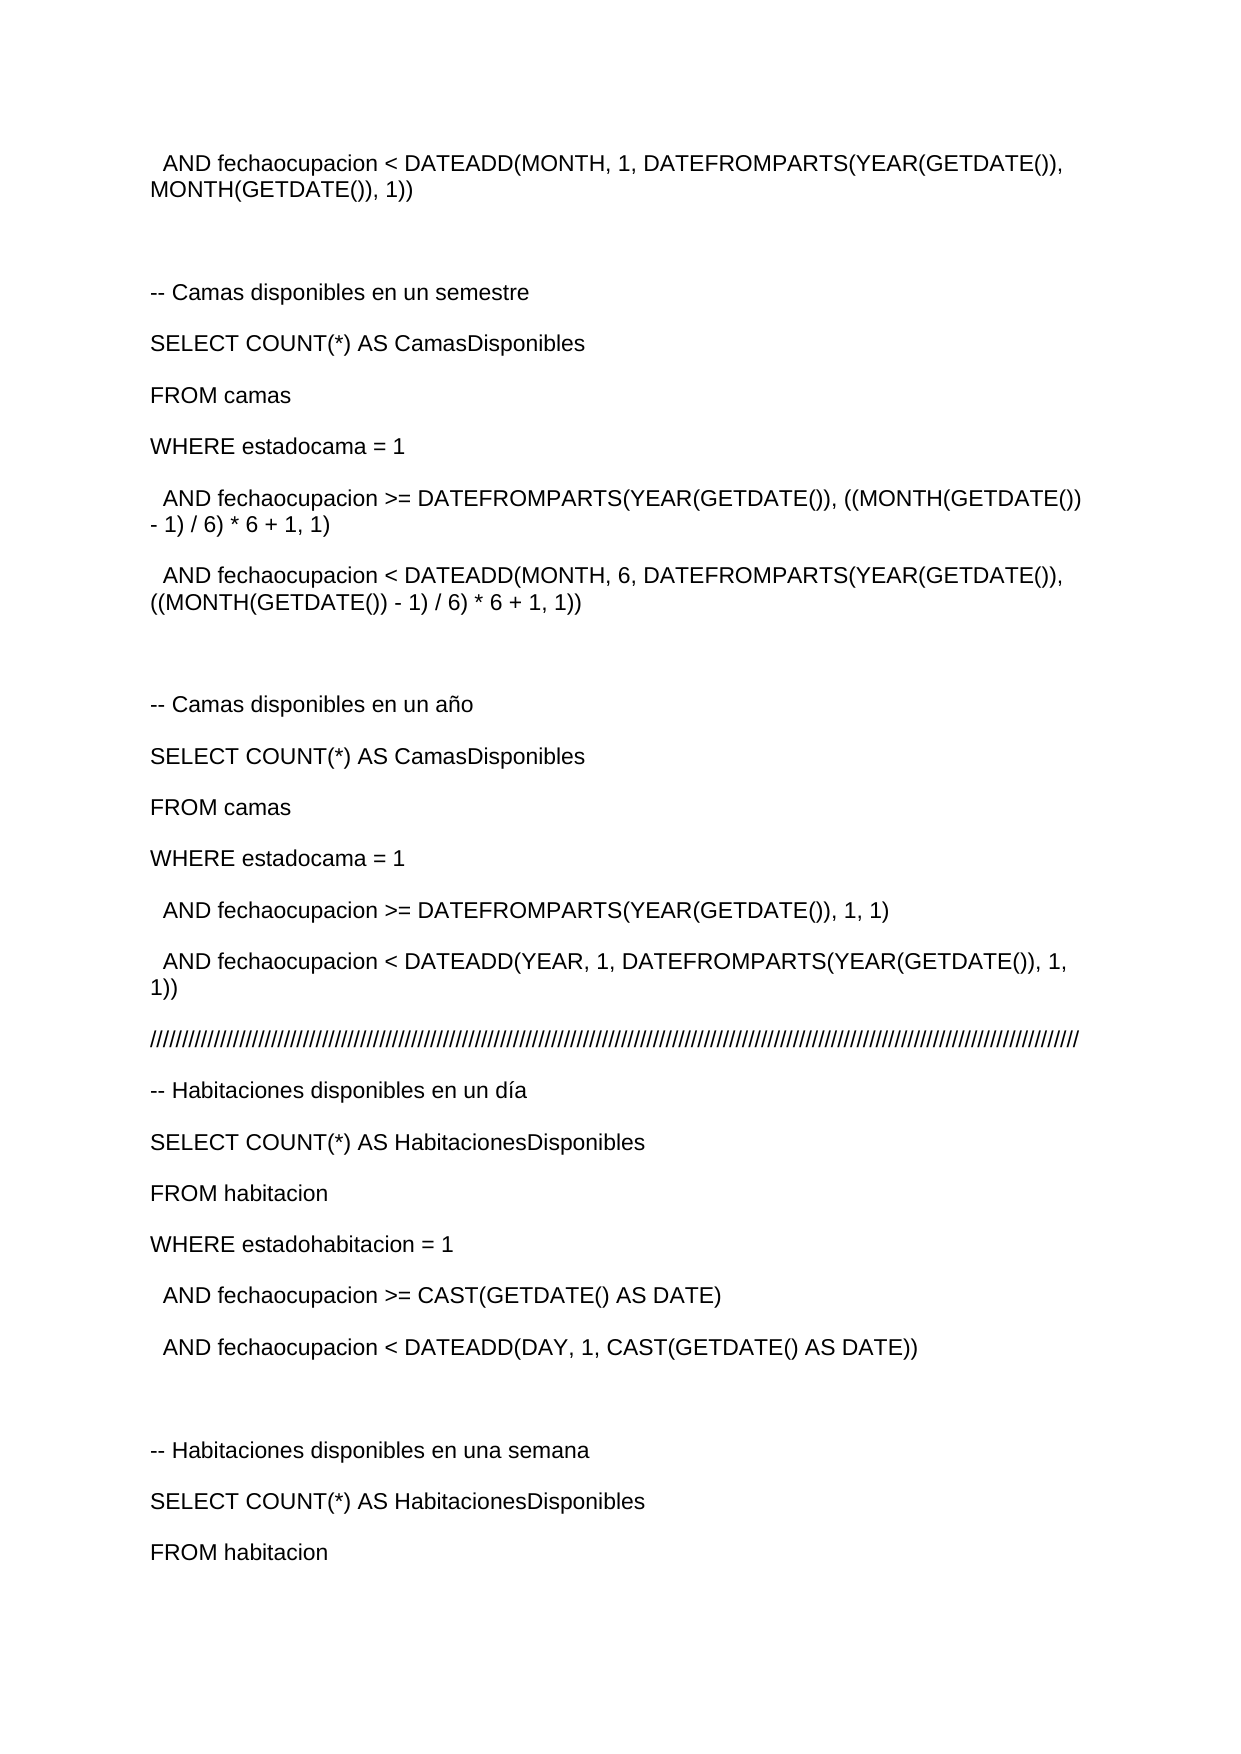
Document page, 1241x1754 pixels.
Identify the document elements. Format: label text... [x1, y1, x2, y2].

text FROM habitacion [150, 1539, 1090, 1566]
text WHERE estadocama = 1 [150, 845, 1090, 872]
text AND fechaocupacion < DATEADD(MONTH, 1, DATEFROMPARTS(YEAR(GETDATE()), MONTH(GETDATE()), 1)) [150, 150, 1090, 203]
text WHERE estadocama = 1 [150, 433, 1090, 459]
text -- Camas disponibles en un semestre [150, 279, 1090, 305]
text AND fechaocupacion >= DATEFROMPARTS(YEAR(GETDATE()), 1, 1) [150, 897, 1090, 923]
text SELECT COUNT(*) AS HabitacionesDisponibles [150, 1488, 1090, 1514]
text SELECT COUNT(*) AS CamasDisponibles [150, 330, 1090, 357]
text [150, 1334, 1090, 1360]
text FROM camas [150, 794, 1090, 820]
text AND fechaocupacion < DATEADD(MONTH, 6, DATEFROMPARTS(YEAR(GETDATE()), ((MONTH(GETDATE()) - 1) / 6) * 6 + 1, 1)) [150, 562, 1090, 615]
text SELECT COUNT(*) AS HabitacionesDisponibles [150, 1128, 1090, 1155]
text ////////////////////////////////////////////////////////////////////////////////////////////////////////////////////////////////////////////////// [150, 1026, 1090, 1052]
text AND fechaocupacion >= DATEFROMPARTS(YEAR(GETDATE()), ((MONTH(GETDATE()) - 1) / 6) * 6 + 1, 1) [150, 484, 1090, 537]
text FROM camas [150, 382, 1090, 408]
text -- Habitaciones disponibles en una semana [150, 1437, 1090, 1463]
text FROM habitacion [150, 1180, 1090, 1206]
text WHERE estadohabitacion = 1 [150, 1231, 1090, 1257]
text -- Camas disponibles en un año [150, 691, 1090, 718]
text AND fechaocupacion < DATEADD(YEAR, 1, DATEFROMPARTS(YEAR(GETDATE()), 1, 1)) [150, 948, 1090, 1001]
text AND fechaocupacion >= CAST(GETDATE() AS DATE) [150, 1282, 1090, 1309]
text SELECT COUNT(*) AS CamasDisponibles [150, 743, 1090, 769]
text -- Habitaciones disponibles en un día [150, 1077, 1090, 1103]
